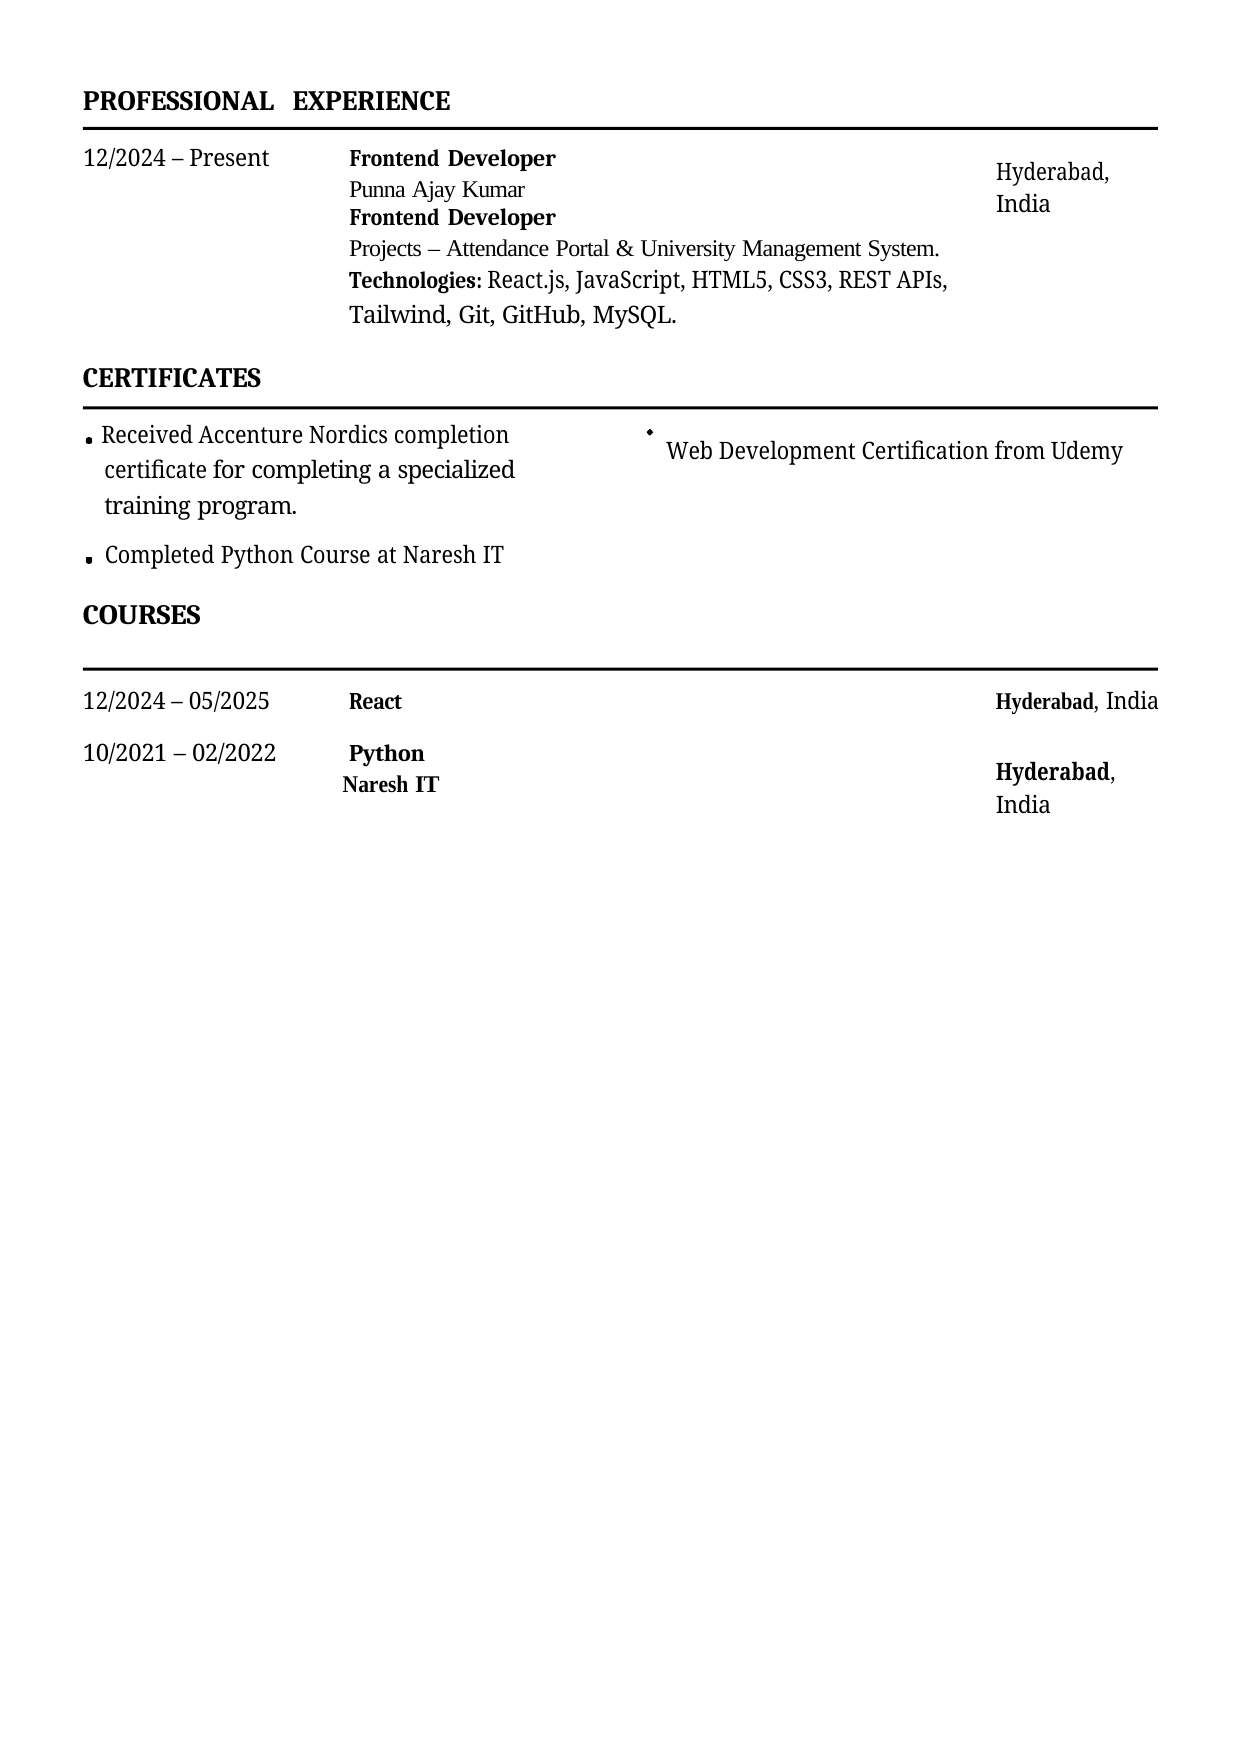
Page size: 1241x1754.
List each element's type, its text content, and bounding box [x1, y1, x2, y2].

text 10/2021 – 02/2022 Python [83, 735, 444, 768]
subtitle CERTIFICATES [83, 362, 589, 394]
text Hyderabad, India [996, 755, 1166, 820]
text Frontend Developer [74, 204, 556, 232]
text Hyderabad, India [996, 154, 1166, 220]
text Completed Python Course at Naresh IT [86, 538, 589, 570]
text Punna Ajay Kumar [349, 175, 950, 202]
subtitle COURSES [83, 599, 1166, 632]
text 12/2024 – 05/2025 React Hyderabad, India [83, 645, 1166, 716]
text Received Accenture Nordics completion certificate for completing a specialized training program. [86, 418, 589, 521]
text Naresh IT [74, 770, 440, 797]
text Projects – Attendance Portal & University Management System. Technologies: React.js, JavaScript, HTML5, CSS3, REST APIs, Tailwind, Git, GitHub, MySQL. [349, 234, 950, 330]
text Web Development Certification from Udemy [666, 434, 1166, 467]
text 12/2024 – Present Frontend Developer [74, 140, 556, 173]
subtitle PROFESSIONAL EXPERIENCE [83, 85, 950, 118]
picture [85, 557, 93, 564]
picture [85, 437, 93, 444]
